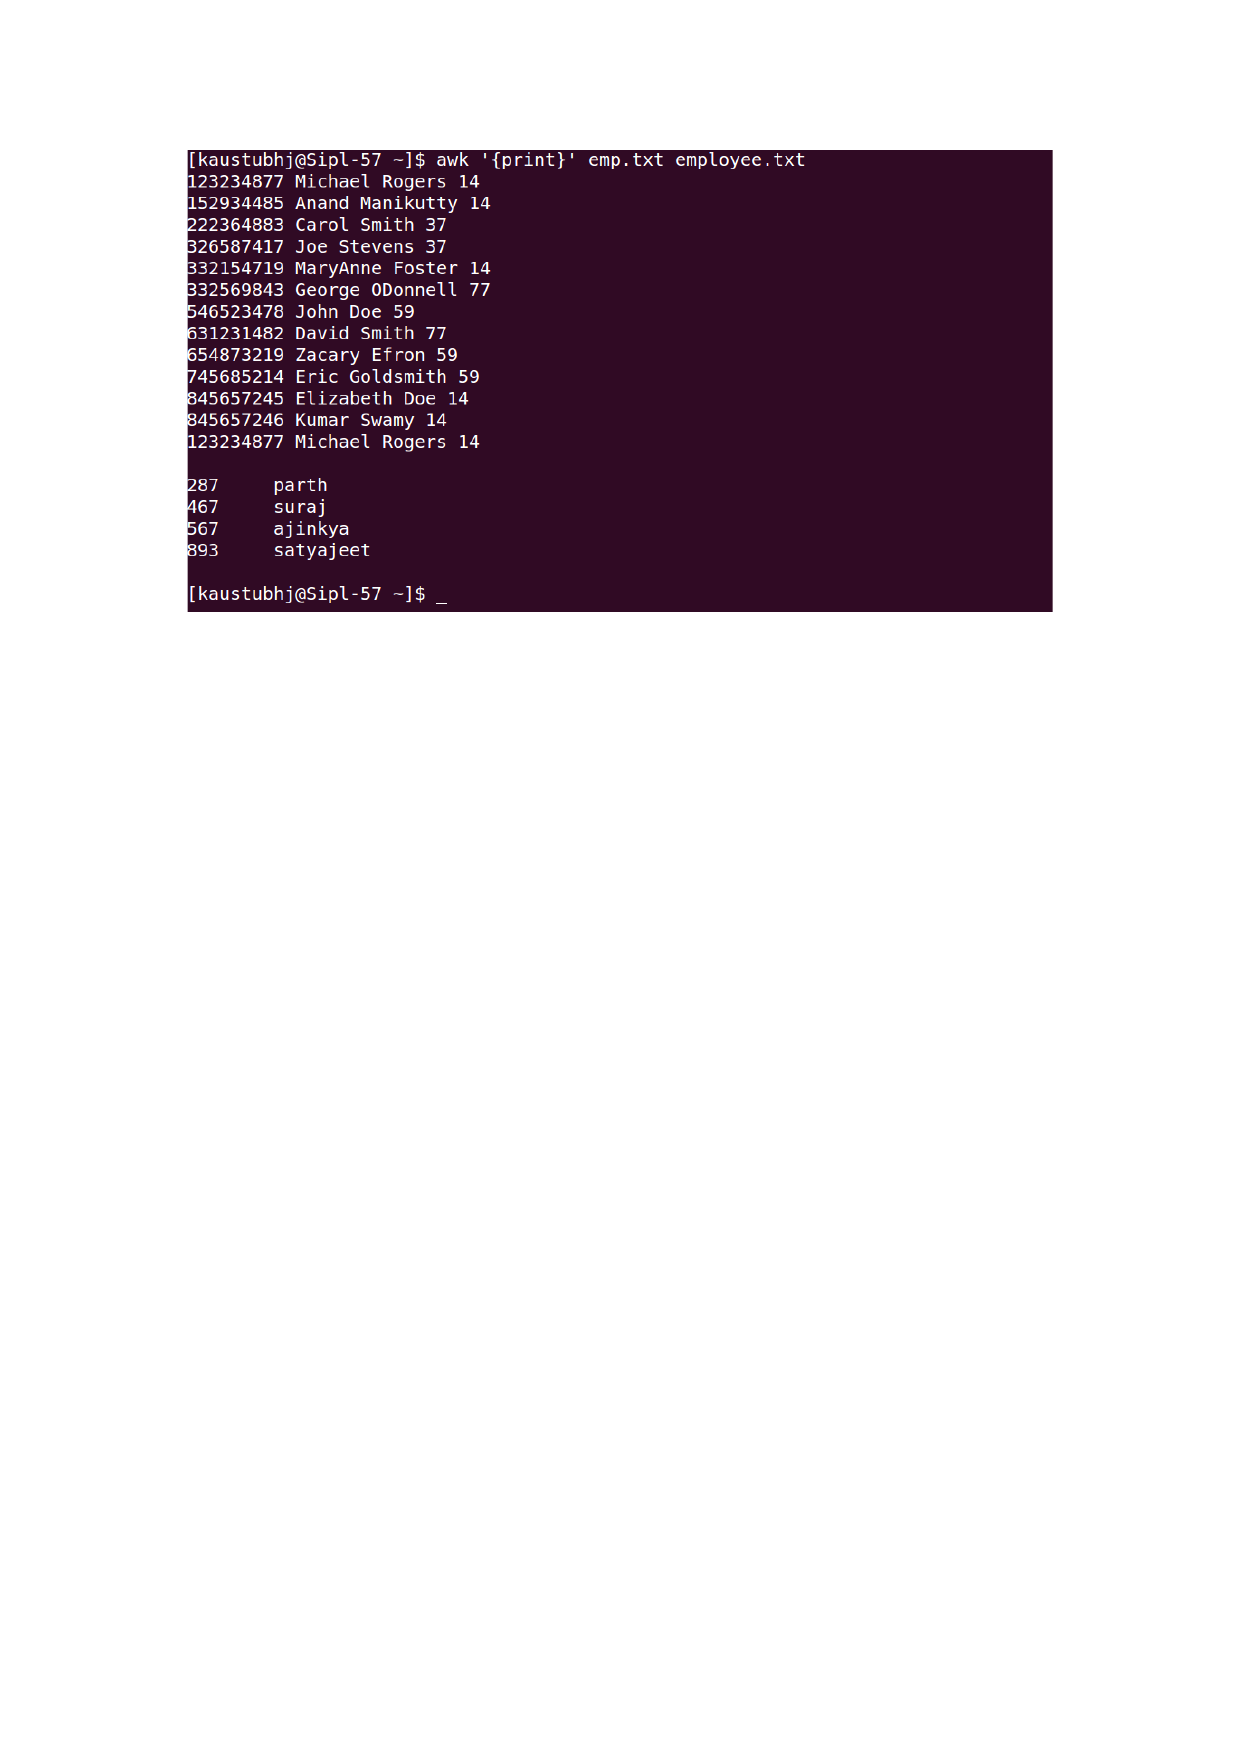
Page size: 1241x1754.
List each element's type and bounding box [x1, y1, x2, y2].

picture [187, 150, 1053, 612]
